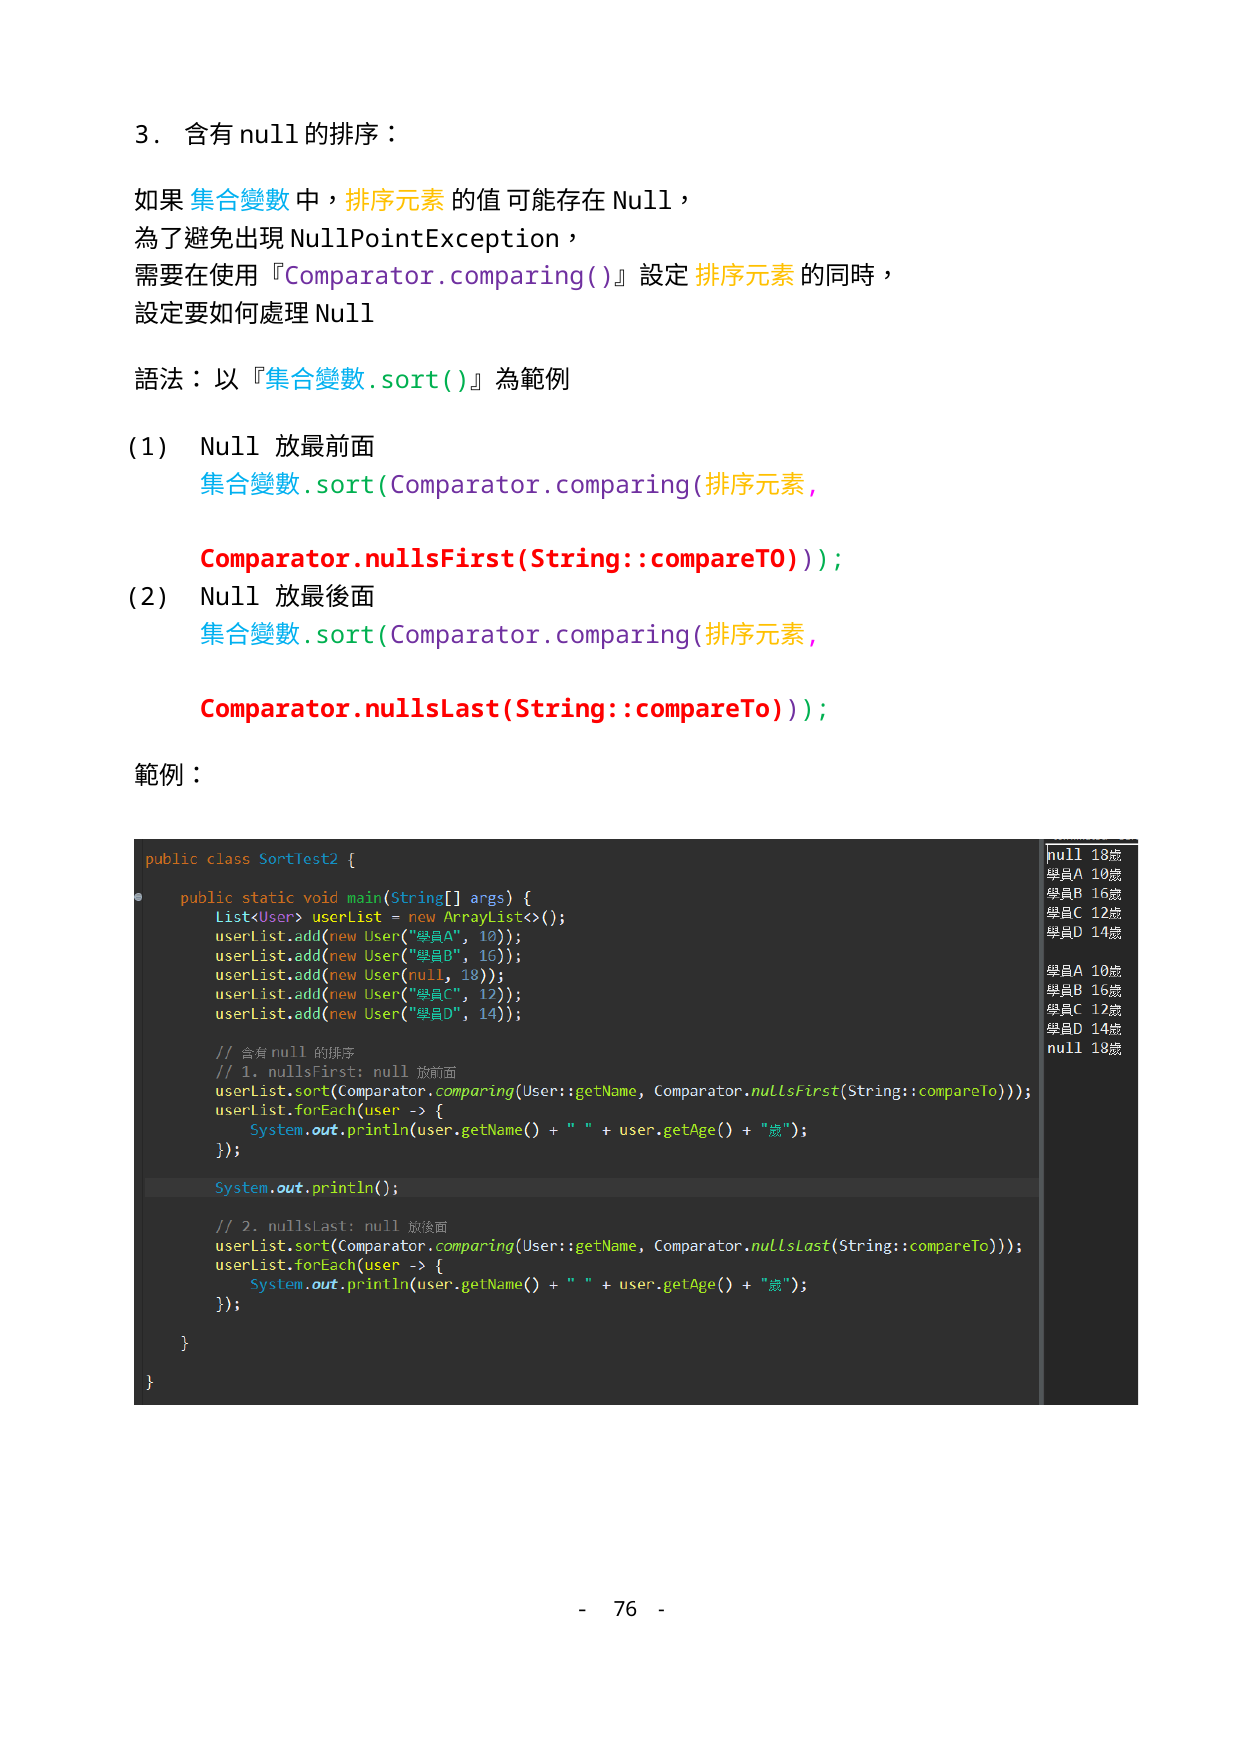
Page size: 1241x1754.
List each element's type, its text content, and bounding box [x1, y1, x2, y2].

picture [134, 839, 1139, 1405]
list Null 放最前面 集合變數.sort(Comparator.comparing(排序元素, Comparator.nullsFirst(String::compareTO))); [125, 426, 1165, 576]
text 語法： 以『集合變數.sort()』為範例 [134, 359, 1165, 397]
subtitle 含有null的排序： [134, 113, 1165, 151]
list Null 放最後面 集合變數.sort(Comparator.comparing(排序元素, Comparator.nullsLast(String::compareTo))); [125, 576, 1165, 726]
text 如果 集合變數 中，排序元素 的值 可能存在 Null， 為了避免出現 NullPointException， 需要在使用『Comparator.comparing()』設定 排序元素 的同時， 設定要如何處理 Null [134, 180, 1165, 330]
text 範例： [134, 755, 1165, 793]
